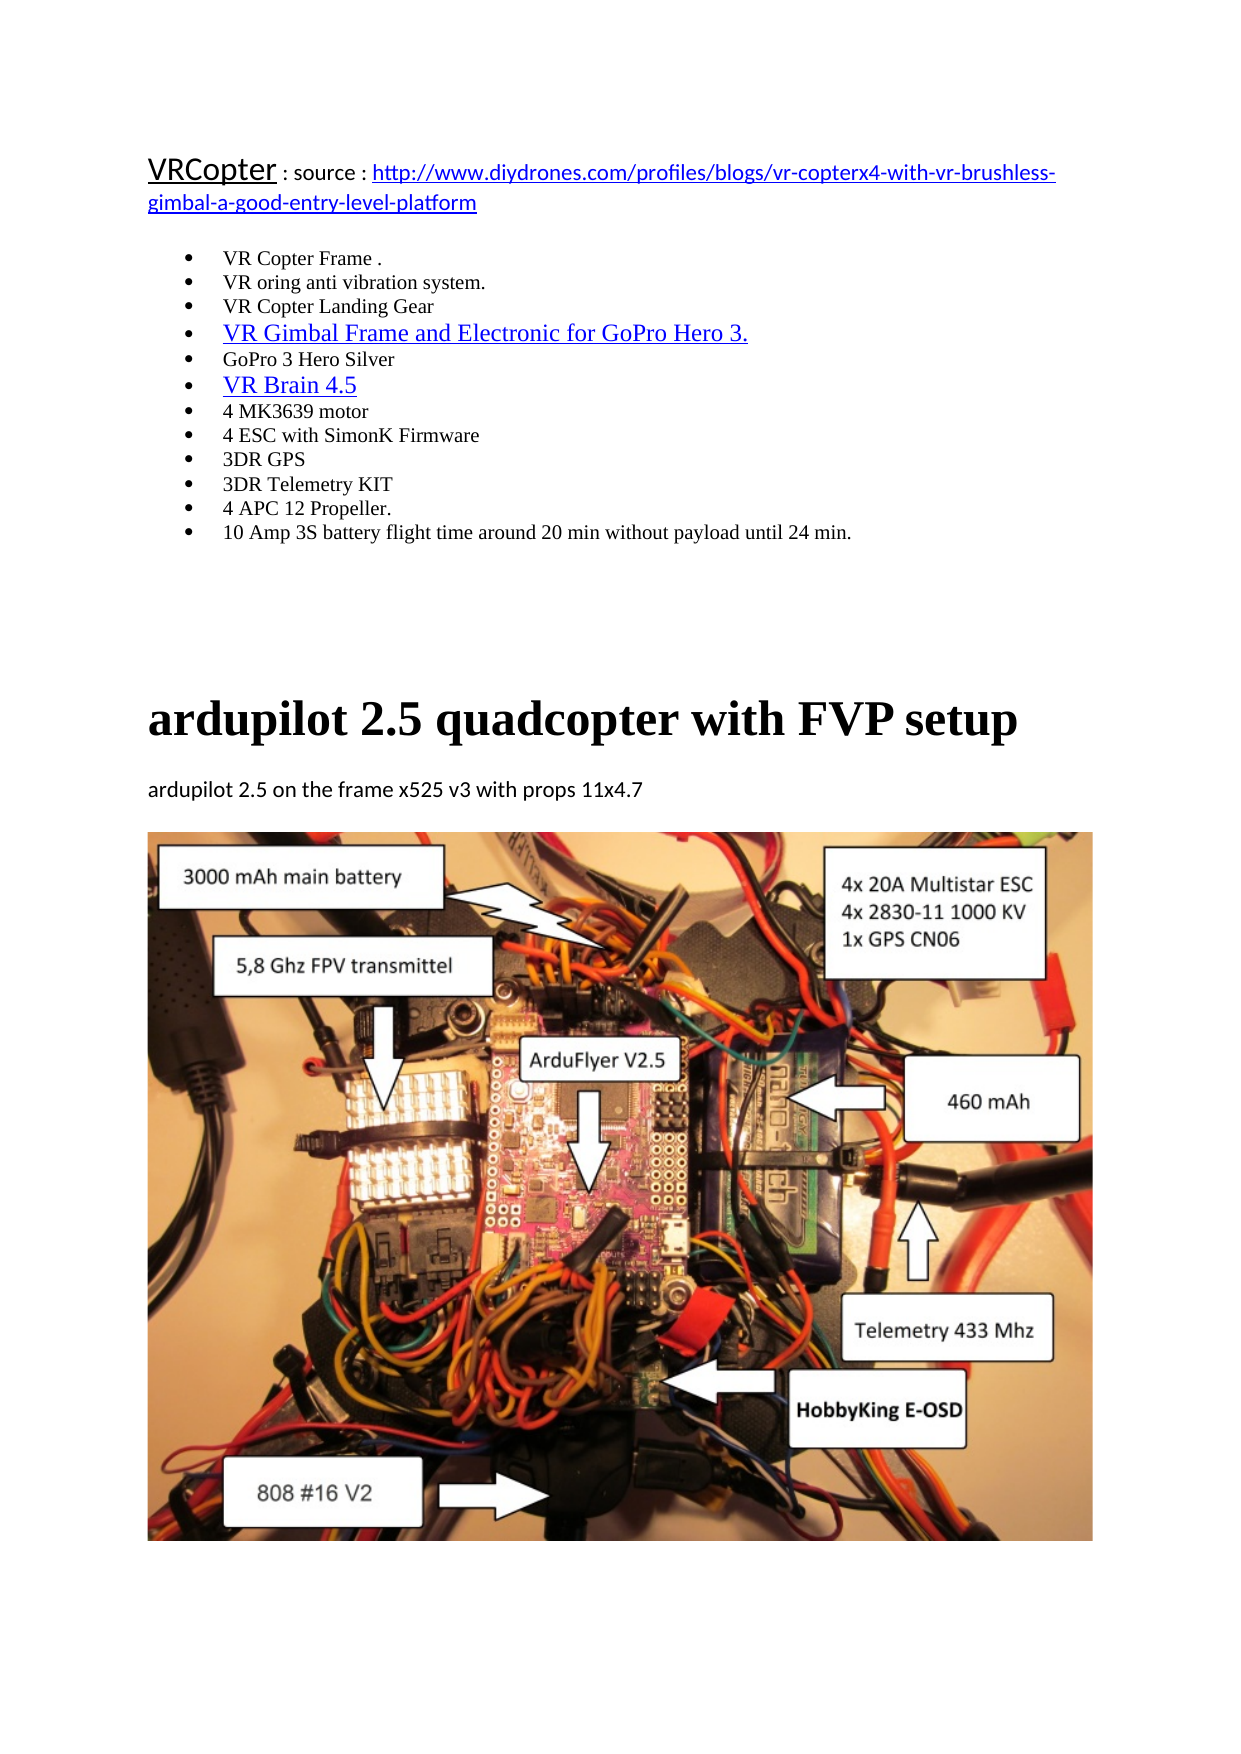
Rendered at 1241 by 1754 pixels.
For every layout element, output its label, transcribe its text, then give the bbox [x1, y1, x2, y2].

list VR oring anti vibration system. [185, 269, 1093, 294]
list 10 Amp 3S battery flight time around 20 min without payload until 24 min. [185, 519, 1093, 544]
list 4 ESC with SimonK Firmware [185, 423, 1093, 447]
text ardupilot 2.5 quadcopter with FVP setup [148, 689, 1093, 746]
list 4 APC 12 Propeller. [185, 496, 1093, 519]
picture [147, 832, 1093, 1541]
list GoPro 3 Hero Silver [185, 346, 1093, 371]
list 3DR Telemetry KIT [185, 471, 1093, 496]
text VRCopter : source : http://www.diydrones.com/profiles/blogs/vr-copterx4-with-vr-brushless-gimbal-a-good-entry-level-platform [148, 148, 1093, 216]
list VR Copter Landing Gear [185, 294, 1093, 318]
list 3DR GPS [185, 447, 1093, 471]
text ardupilot 2.5 on the frame x525 v3 with props 11x4.7 [148, 775, 1093, 803]
list 4 MK3639 motor [185, 399, 1093, 423]
list VR Brain 4.5 [185, 371, 1093, 399]
list VR Copter Frame . [185, 246, 1093, 269]
list VR Gimbal Frame and Electronic for GoPro Hero 3. [185, 318, 1093, 346]
